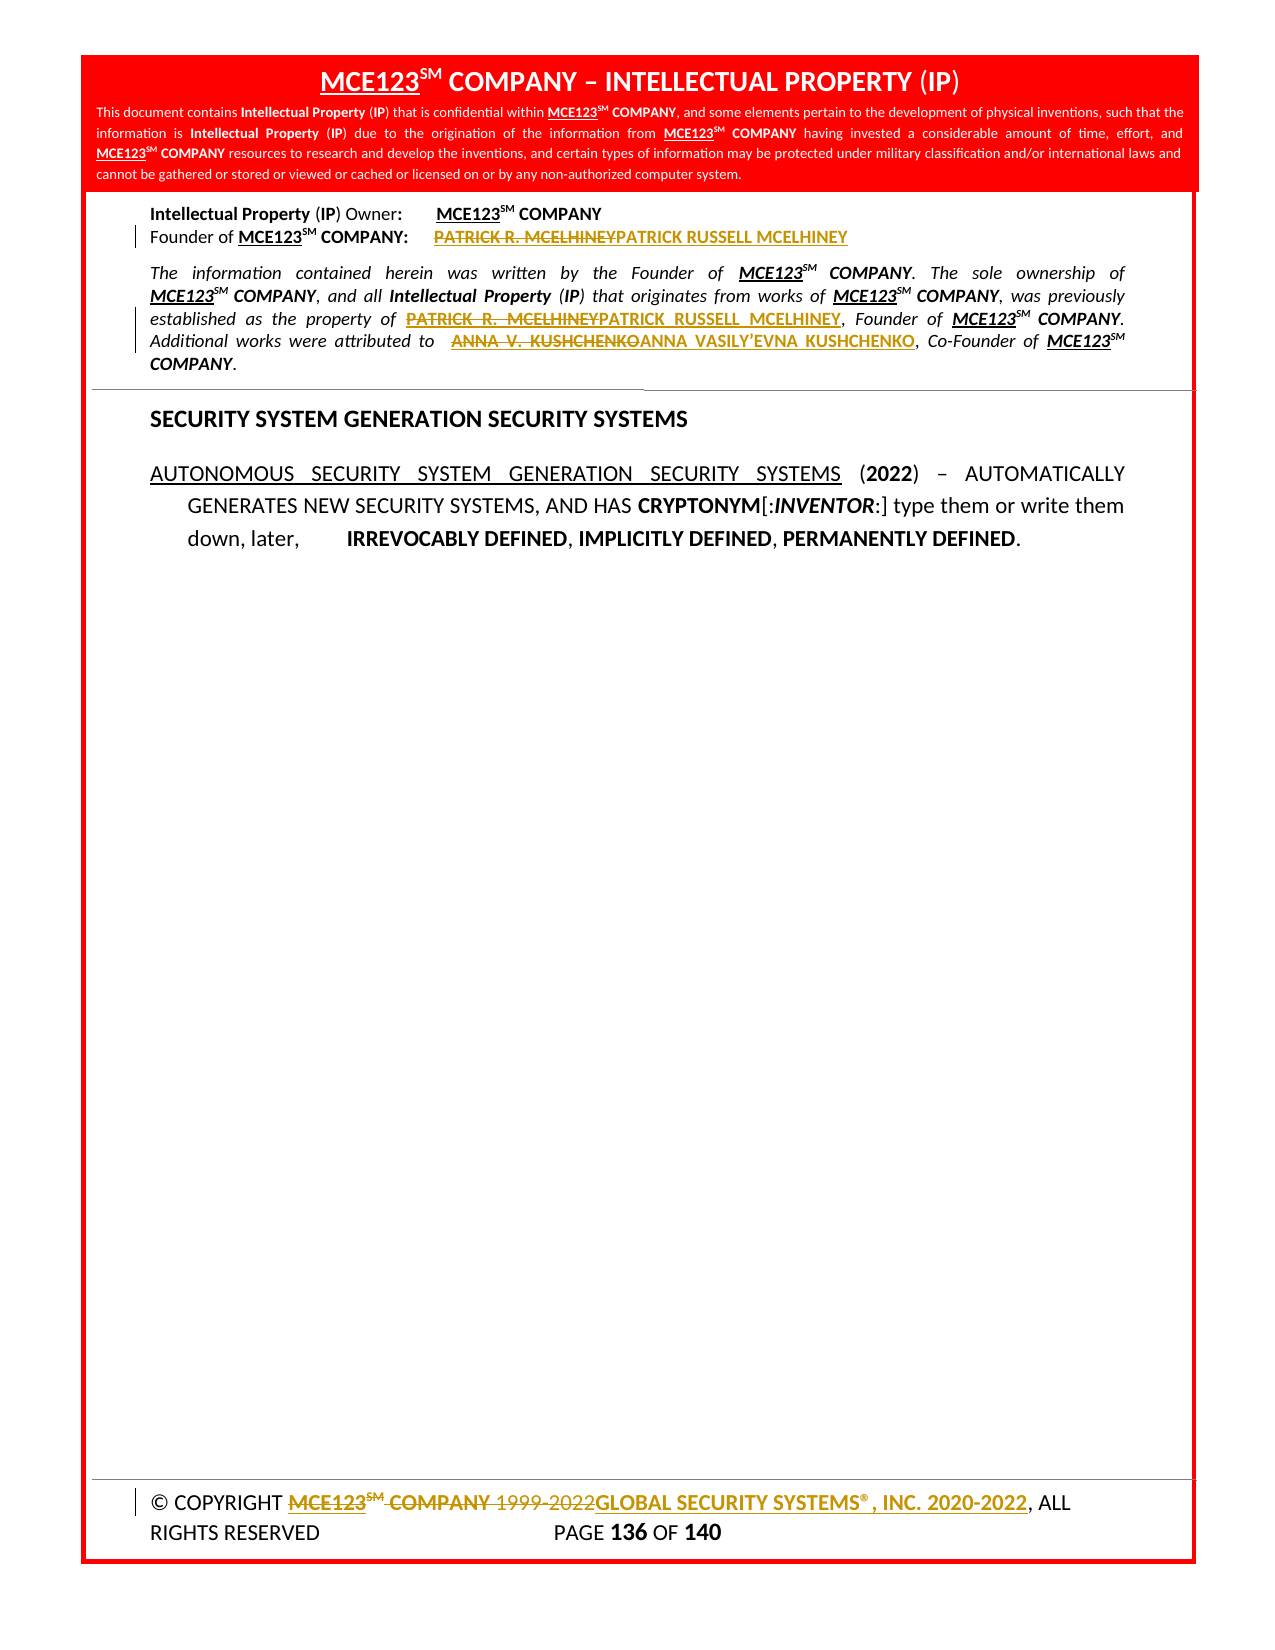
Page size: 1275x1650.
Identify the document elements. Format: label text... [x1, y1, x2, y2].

text SECURITY SYSTEM GENERATION SECURITY SYSTEMS [150, 403, 1125, 434]
text AUTONOMOUS SECURITY SYSTEM GENERATION SECURITY SYSTEMS (2022) – AUTOMATICALLY GENERATES NEW SECURITY SYSTEMS, AND HAS CRYPTONYM[:INVENTOR:] type them or write them down, later, IRREVOCABLY DEFINED, IMPLICITLY DEFINED, PERMANENTLY DEFINED. [150, 459, 1125, 552]
